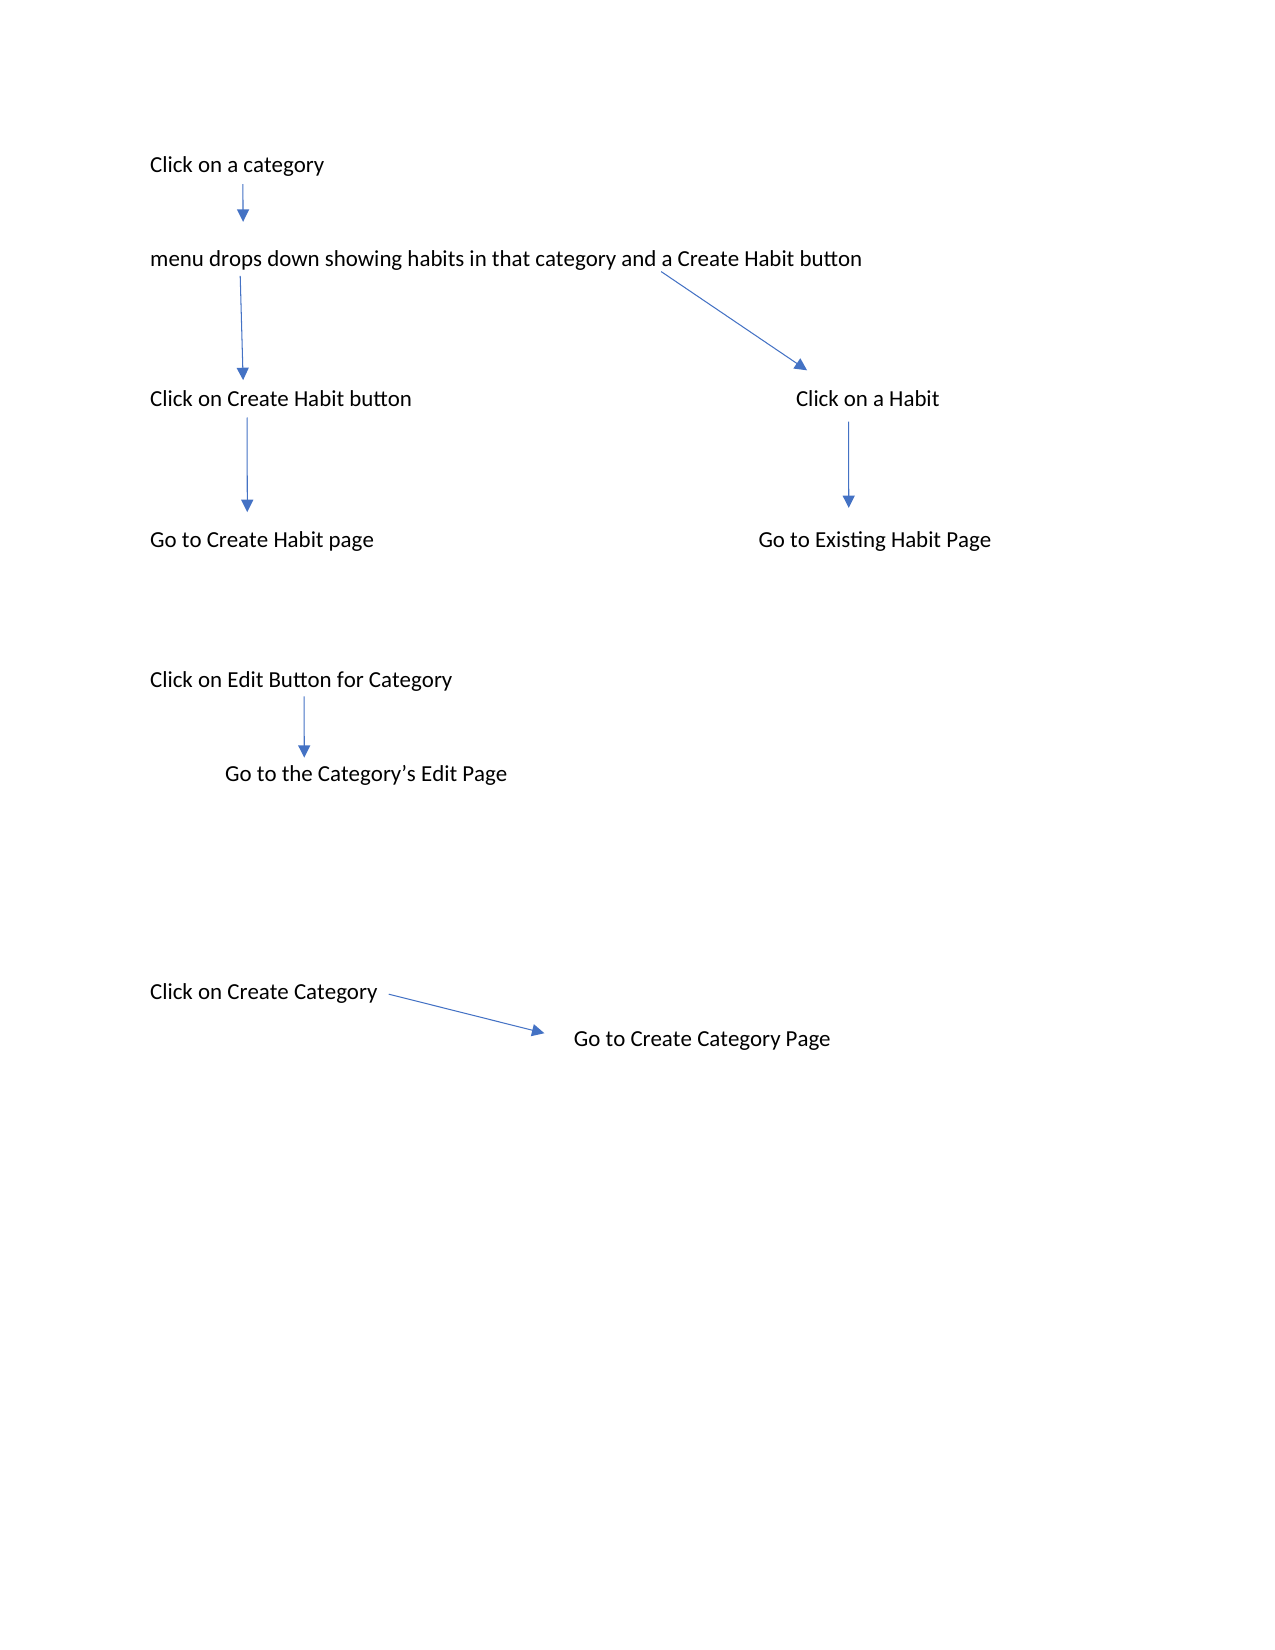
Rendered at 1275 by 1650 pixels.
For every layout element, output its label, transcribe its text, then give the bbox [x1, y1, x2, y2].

text Click on a category [150, 150, 1125, 178]
text Click on Create Category [150, 977, 1125, 1005]
text Go to Create Habit page Go to Existing Habit Page [150, 525, 1125, 553]
text Go to Create Category Page [150, 1024, 1125, 1052]
text Click on Create Habit button Click on a Habit [150, 384, 1125, 412]
text Click on Edit Button for Category [150, 666, 1125, 694]
text Go to the Category’s Edit Page [150, 759, 1125, 787]
text menu drops down showing habits in that category and a Create Habit button [150, 244, 1125, 272]
